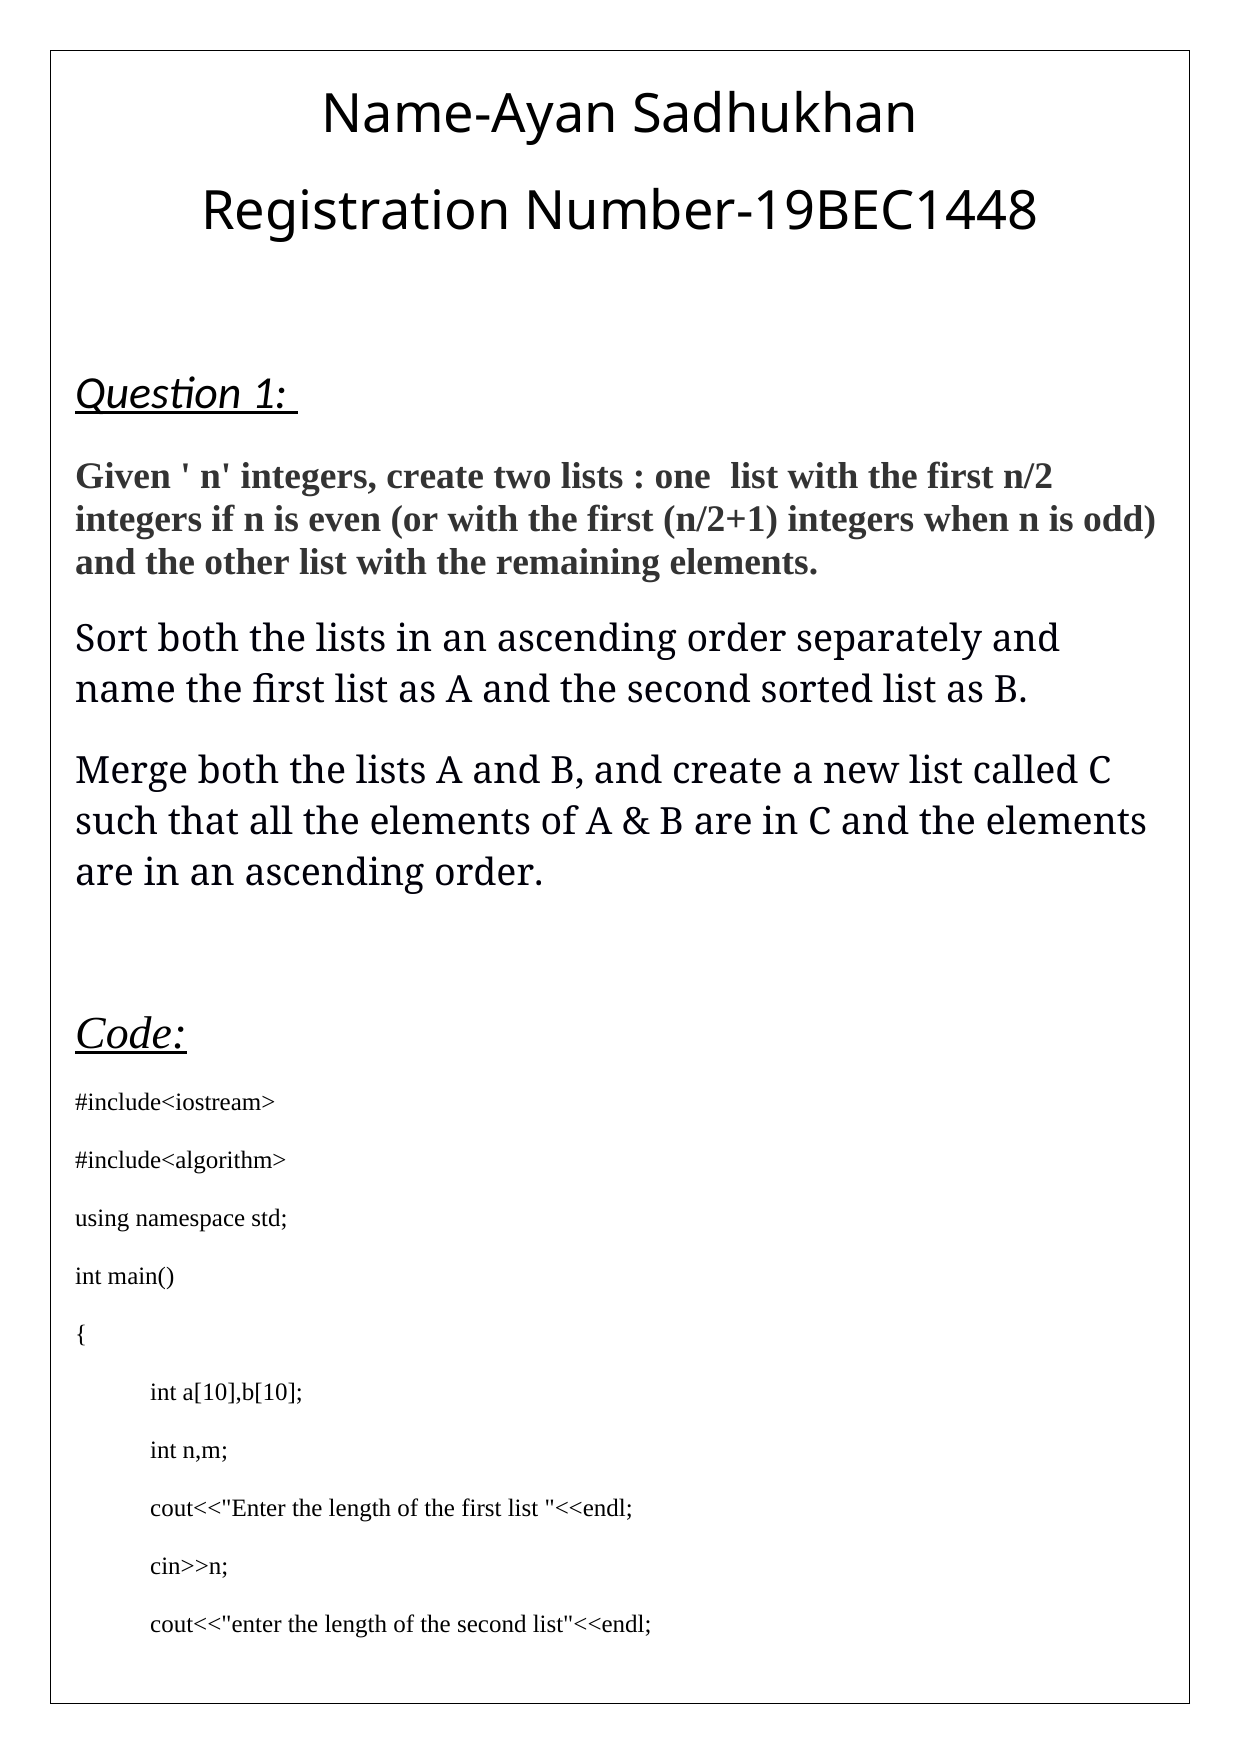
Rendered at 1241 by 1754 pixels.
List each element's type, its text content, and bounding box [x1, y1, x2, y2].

text int n,m; [75, 1435, 1165, 1464]
text int a[10],b[10]; [75, 1377, 1165, 1406]
text cout<<"Enter the length of the first list "<<endl; [75, 1493, 1165, 1522]
text #include<algorithm> [75, 1145, 1165, 1174]
text Sort both the lists in an ascending order separately and name the first list as A and the second sorted list as B. [75, 612, 1165, 714]
text int main() [75, 1261, 1165, 1290]
text Merge both the lists A and B, and create a new list called C such that all the elements of A & B are in C and the elements are in an ascending order. [75, 743, 1165, 896]
text Registration Number-19BEC1448 [75, 171, 1165, 245]
text Name-Ayan Sadhukhan [75, 75, 1165, 149]
text Question 1: [75, 364, 1165, 420]
text Code: [75, 1006, 1165, 1058]
text #include<iostream> [75, 1087, 1165, 1116]
text cout<<"enter the length of the second list"<<endl; [75, 1609, 1165, 1637]
text { [75, 1319, 1165, 1348]
text using namespace std; [75, 1203, 1165, 1232]
text cin>>n; [75, 1551, 1165, 1579]
text Given ' n' integers, create two lists : one list with the first n/2 integers if n is even (or with the first (n/2+1) integers when n is odd) and the other list with the remaining elements. [75, 453, 1165, 583]
